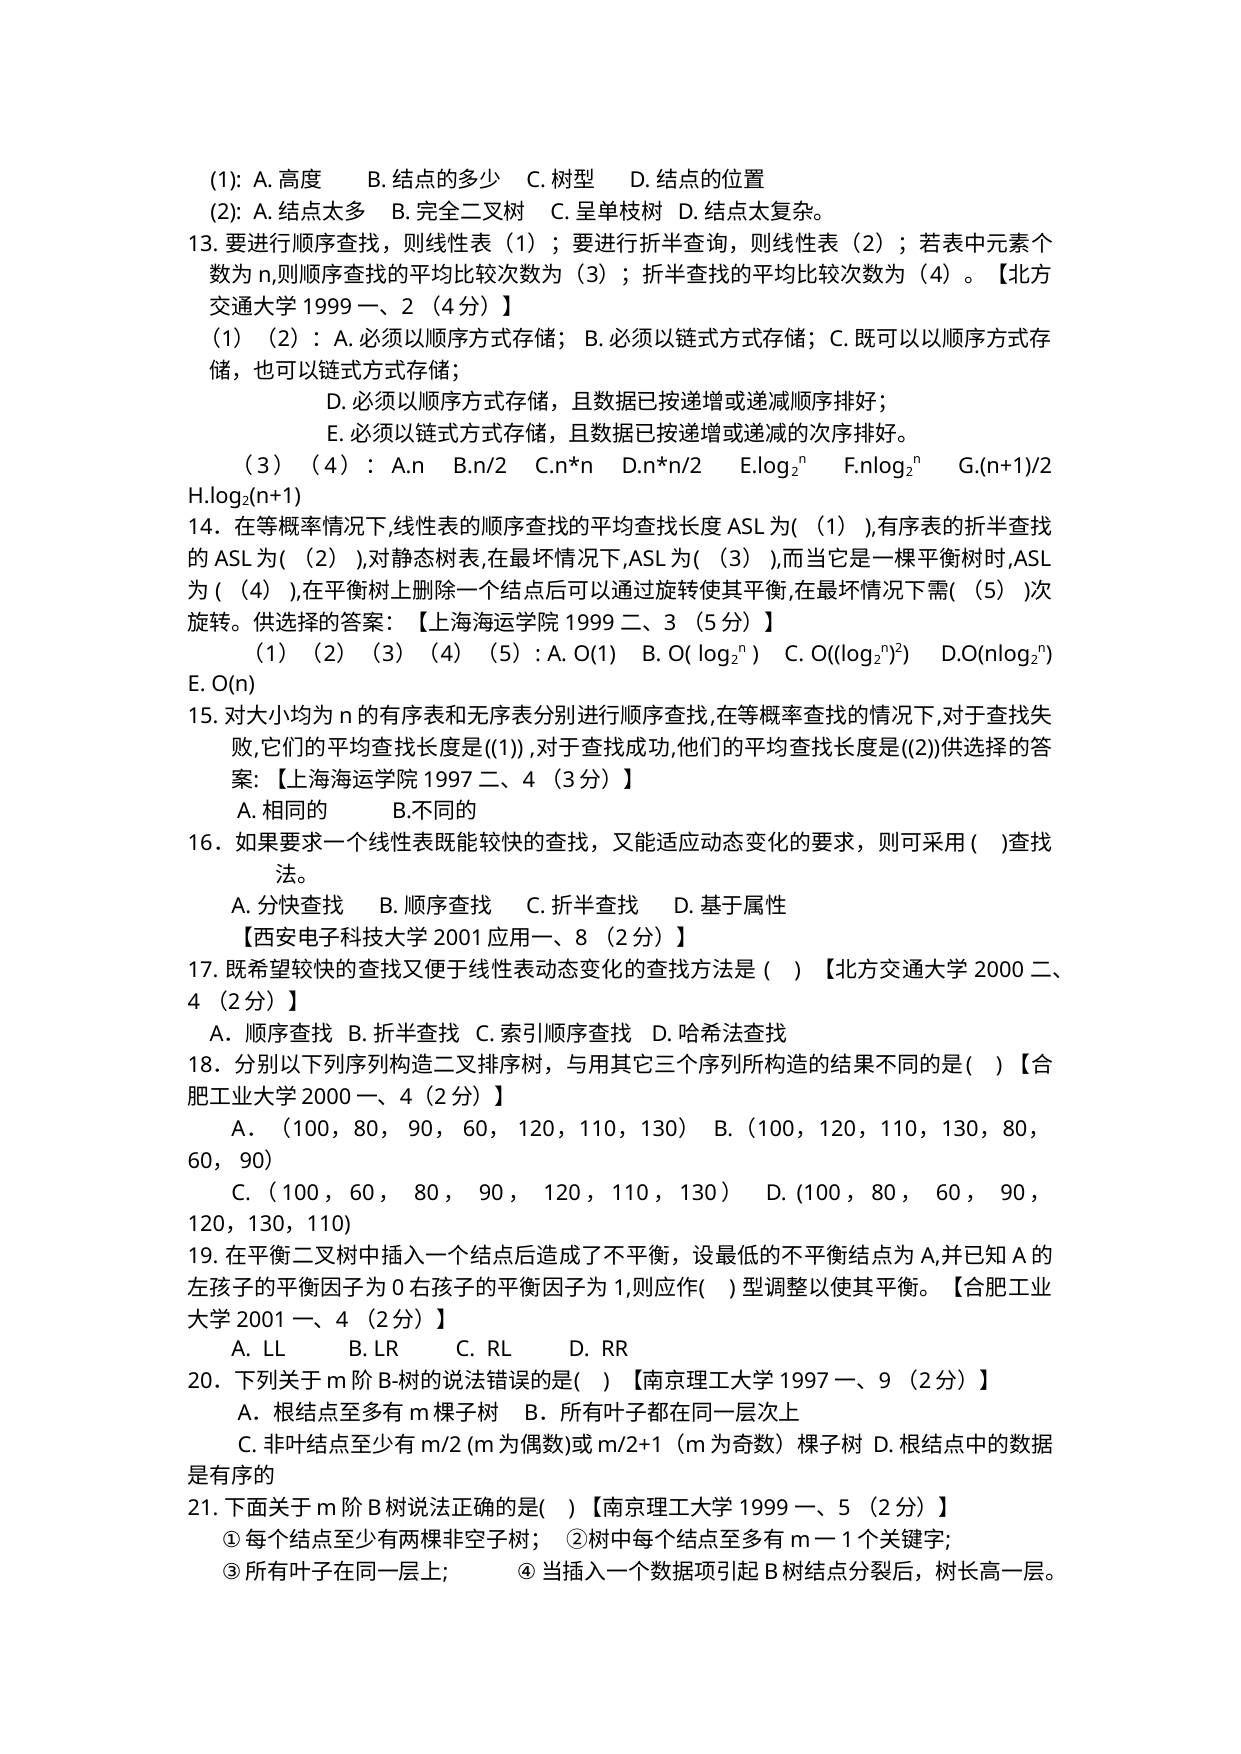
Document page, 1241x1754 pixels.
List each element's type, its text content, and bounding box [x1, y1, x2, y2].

text ③所有叶子在同一层上; ④当插入一个数据项引起B树结点分裂后，树长高一层。 [187, 1554, 1053, 1585]
text C. 非叶结点至少有m/2 (m为偶数)或m/2+1（m为奇数）棵子树 D. 根结点中的数据是有序的 [187, 1427, 1053, 1490]
text A. 分快查找 B. 顺序查找 C. 折半查找 D. 基于属性 [187, 888, 1053, 920]
text 19. 在平衡二叉树中插入一个结点后造成了不平衡，设最低的不平衡结点为A,并已知A的左孩子的平衡因子为0右孩子的平衡因子为1,则应作( ) 型调整以使其平衡。【合肥工业大学 2001 一、4 （2分）】 [187, 1238, 1053, 1333]
text （1）（2）：A. 必须以顺序方式存储； B. 必须以链式方式存储；C. 既可以以顺序方式存储，也可以链式方式存储； [187, 321, 1053, 384]
text A．顺序查找 B. 折半查找 C. 索引顺序查找 D. 哈希法查找 [187, 1016, 1053, 1047]
text E. 必须以链式方式存储，且数据已按递增或递减的次序排好。 [187, 416, 1053, 448]
text C.（100，60， 80， 90， 120，110，130） D. (100，80， 60， 90， 120，130，110) [187, 1174, 1053, 1238]
text 16．如果要求一个线性表既能较快的查找，又能适应动态变化的要求，则可采用( )查找法。 [187, 825, 1053, 888]
text 21. 下面关于m阶B树说法正确的是( ) 【南京理工大学 1999 一、5 （2分）】 [187, 1490, 1053, 1522]
text 15. 对大小均为n的有序表和无序表分别进行顺序查找,在等概率查找的情况下,对于查找失败,它们的平均查找长度是((1)) ,对于查找成功,他们的平均查找长度是((2))供选择的答案: 【上海海运学院 1997 二、4 （3分）】 [187, 698, 1053, 793]
text A．根结点至多有m棵子树 B．所有叶子都在同一层次上 [187, 1395, 1053, 1427]
text 17. 既希望较快的查找又便于线性表动态变化的查找方法是 ( ) 【北方交通大学 2000 二、4 （2分）】 [187, 952, 1053, 1016]
text （3）（4）：A.n B.n/2 C.n*n D.n*n/2 E.log2n F.nlog2n G.(n+1)/2 H.log2(n+1) [187, 448, 1053, 509]
text A. 相同的 B.不同的 [187, 793, 1053, 825]
text 【西安电子科技大学 2001应用一、8 （2分）】 [187, 920, 1053, 952]
text （1）（2）（3）（4）（5）: A. O(1) B. O( log2n ) C. O((log2n)2) D.O(nlog2n) E. O(n) [187, 636, 1053, 698]
text A．（100，80， 90， 60， 120，110，130） B.（100，120，110，130，80， 60， 90） [187, 1111, 1053, 1174]
text 18．分别以下列序列构造二叉排序树，与用其它三个序列所构造的结果不同的是( ) 【合肥工业大学2000一、4（2分）】 [187, 1047, 1053, 1111]
text 13. 要进行顺序查找，则线性表（1）；要进行折半查询，则线性表（2）；若表中元素个数为n,则顺序查找的平均比较次数为（3）；折半查找的平均比较次数为（4）。【北方交通大学 1999 一、2 （4分）】 [187, 226, 1053, 321]
text (1): A. 高度 B. 结点的多少 C. 树型 D. 结点的位置 [187, 162, 1053, 194]
text (2): A. 结点太多 B. 完全二叉树 C. 呈单枝树 D. 结点太复杂。 [187, 194, 1053, 226]
text 14．在等概率情况下,线性表的顺序查找的平均查找长度ASL为( （1） ),有序表的折半查找的ASL为( （2） ),对静态树表,在最坏情况下,ASL为( （3） ),而当它是一棵平衡树时,ASL为 ( （4） ),在平衡树上删除一个结点后可以通过旋转使其平衡,在最坏情况下需( （5） )次旋转。供选择的答案：【上海海运学院 1999 二、3 （5分）】 [187, 509, 1053, 636]
text 20．下列关于m阶B-树的说法错误的是( ) 【南京理工大学 1997 一、9 （2分）】 [187, 1363, 1053, 1395]
text D. 必须以顺序方式存储，且数据已按递增或递减顺序排好； [187, 384, 1053, 416]
text ①每个结点至少有两棵非空子树； ②树中每个结点至多有m一1个关键字; [187, 1522, 1053, 1554]
text A. LL B. LR C. RL D. RR [231, 1333, 1053, 1363]
